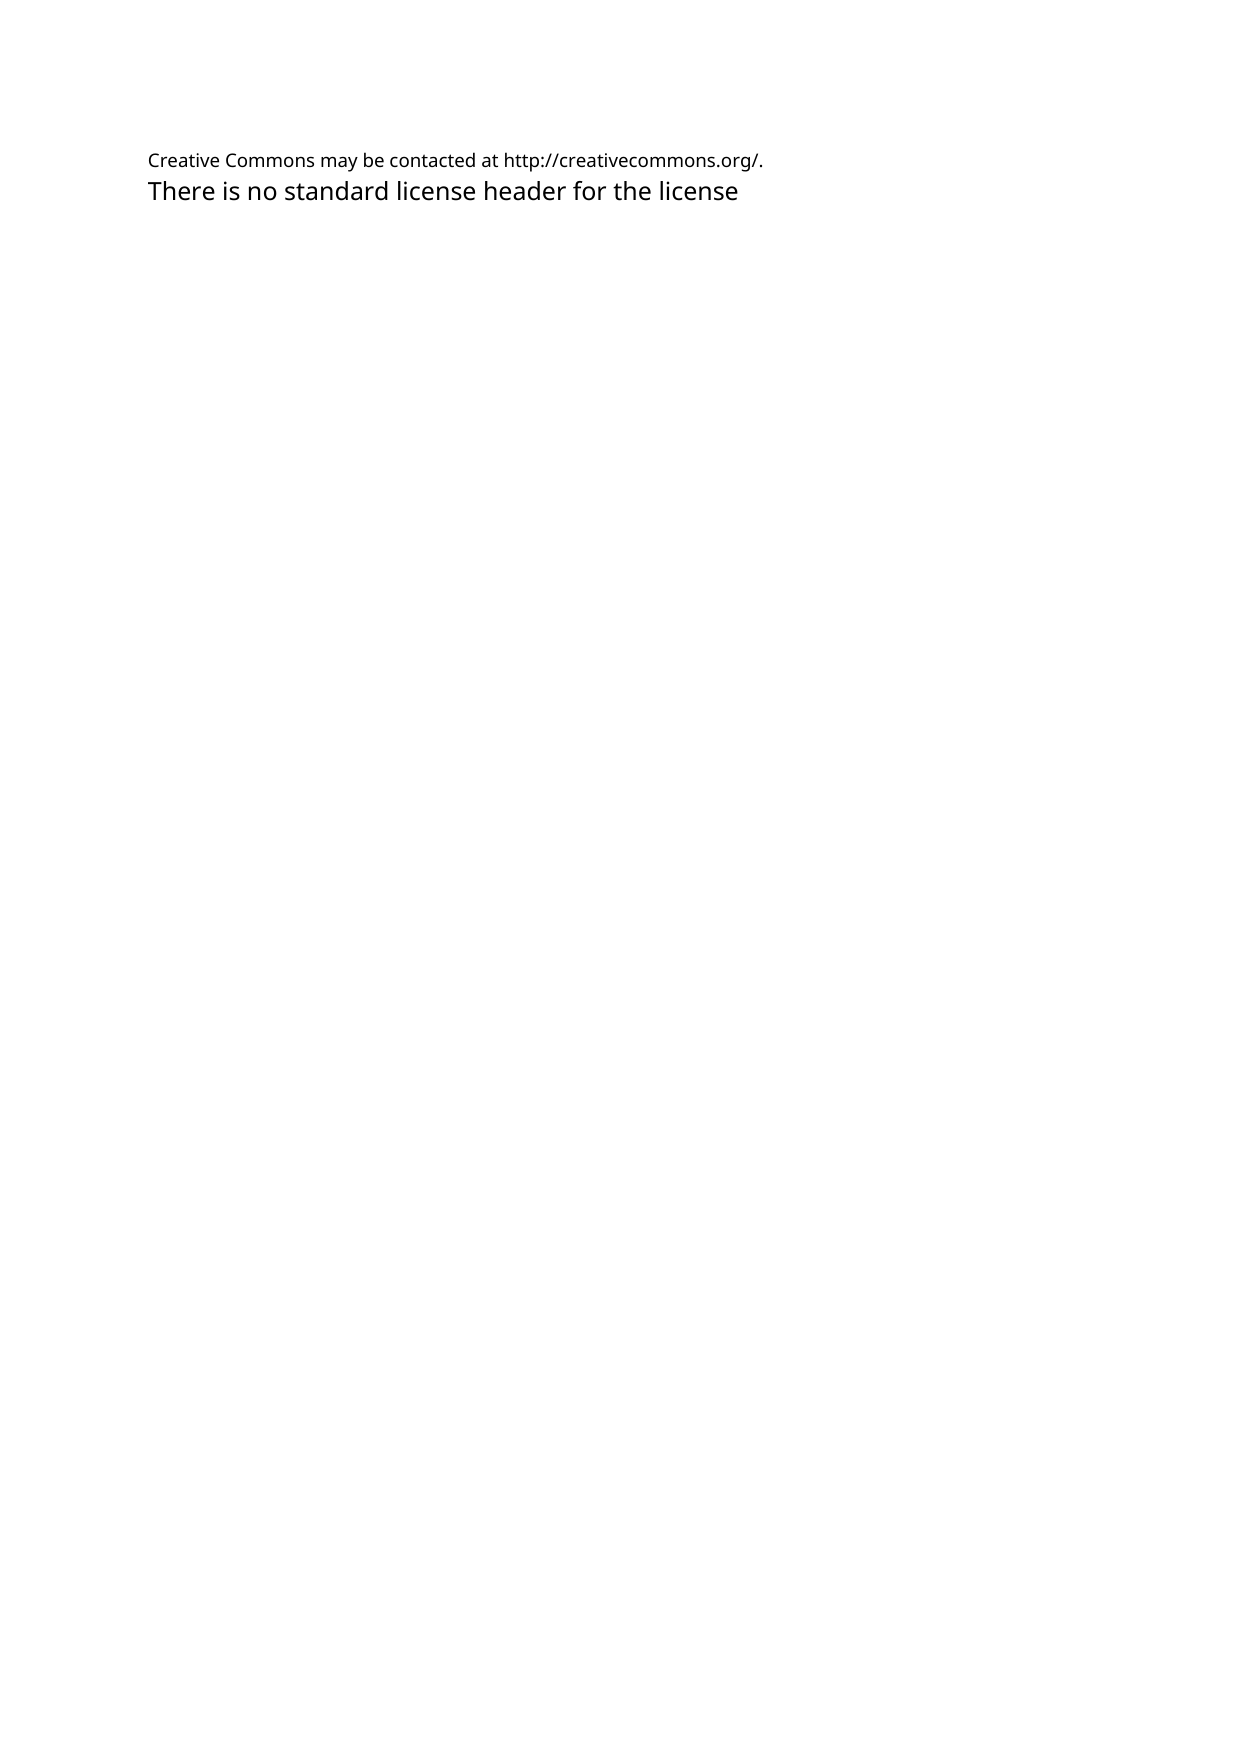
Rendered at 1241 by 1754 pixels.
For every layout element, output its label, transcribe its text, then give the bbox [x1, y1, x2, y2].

text There is no standard license header for the license [148, 173, 1092, 207]
text Creative Commons may be contacted at http://creativecommons.org/. [148, 148, 1092, 173]
